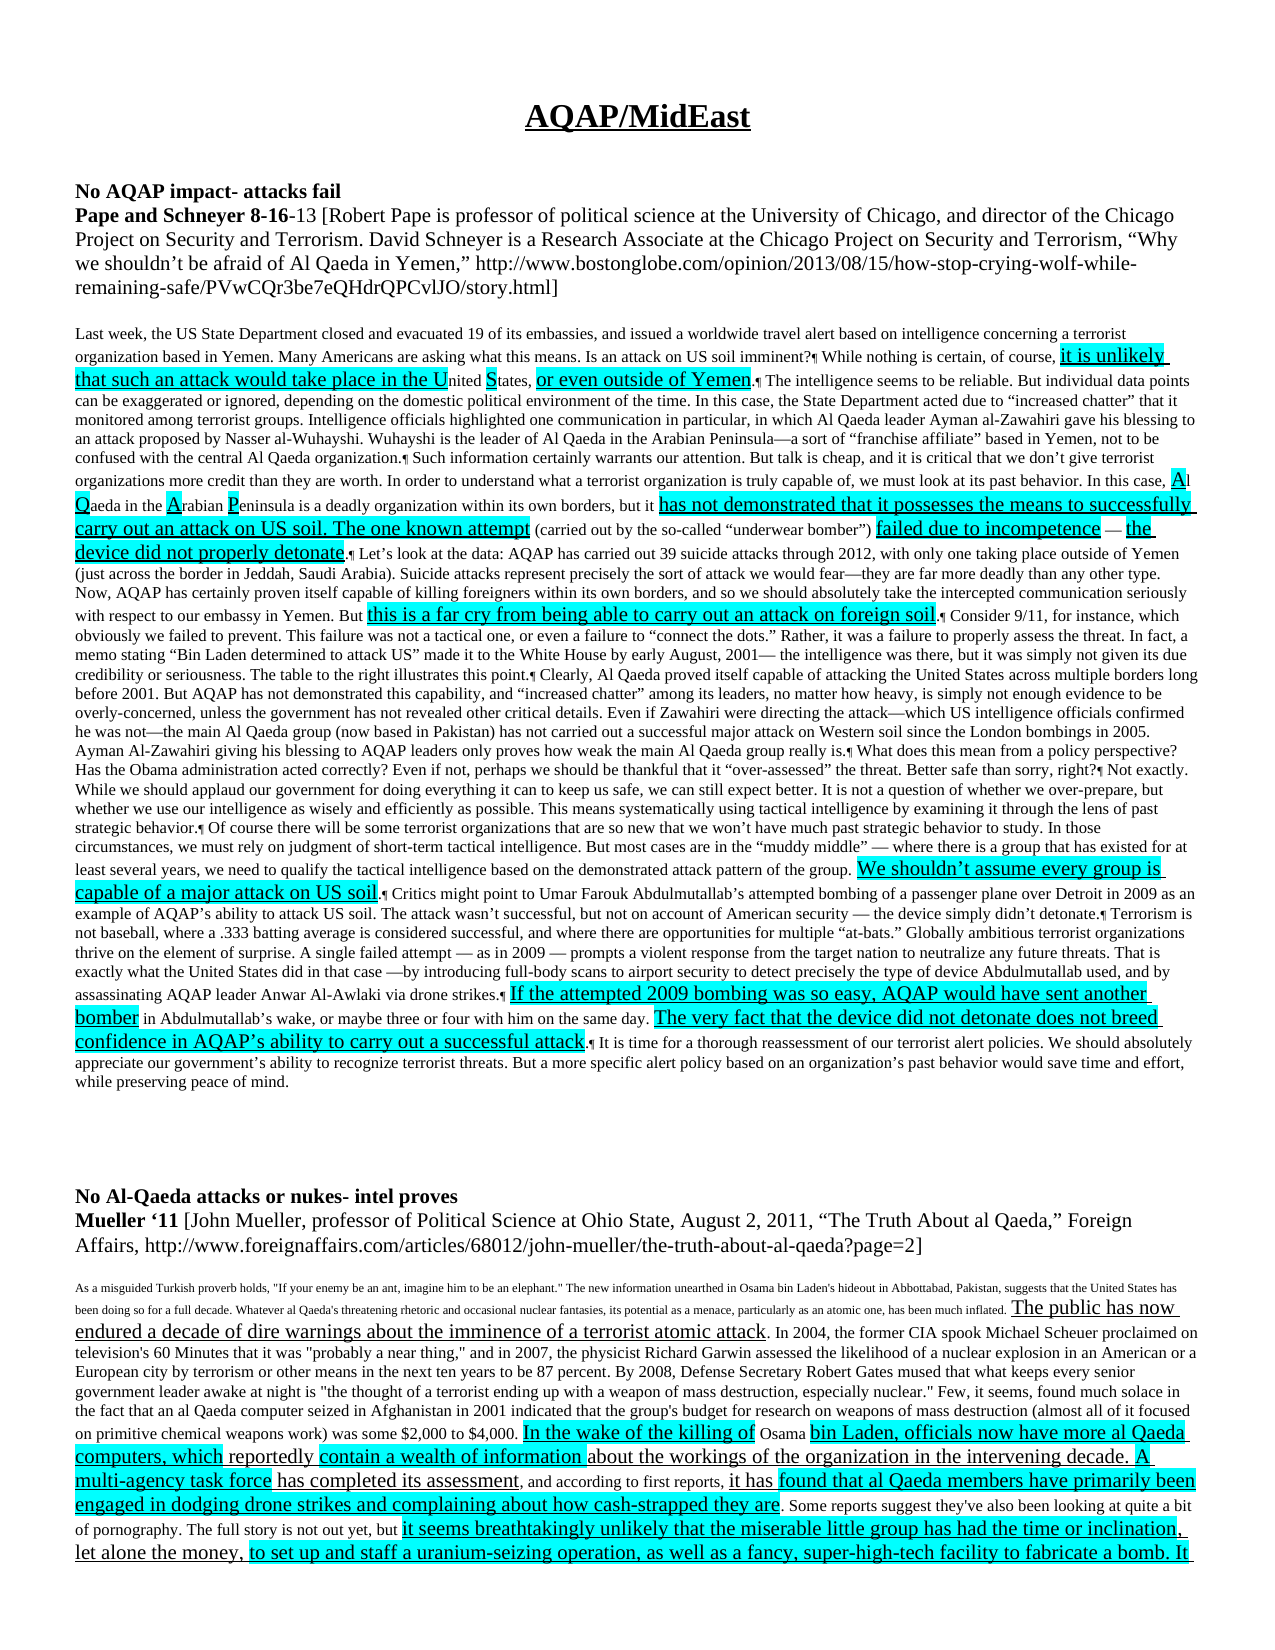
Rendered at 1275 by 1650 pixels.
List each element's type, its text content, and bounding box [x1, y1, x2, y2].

text Mueller ‘11 [John Mueller, professor of Political Science at Ohio State, August 2, 2011, “The Truth About al Qaeda,” Foreign Affairs, http://www.foreignaffairs.com/articles/68012/john-mueller/the-truth-about-al-qaeda?page=2] [75, 1208, 1200, 1257]
text Last week, the US State Department closed and evacuated 19 of its embassies, and issued a worldwide travel alert based on intelligence concerning a terrorist organization based in Yemen. Many Americans are asking what this means. Is an attack on US soil imminent?¶ While nothing is certain, of course, it is unlikely that such an attack would take place in the United States, or even outside of Yemen.¶ The intelligence seems to be reliable. But individual data points can be exaggerated or ignored, depending on the domestic political environment of the time. In this case, the State Department acted due to “increased chatter” that it monitored among terrorist groups. Intelligence officials highlighted one communication in particular, in which Al Qaeda leader Ayman al-Zawahiri gave his blessing to an attack proposed by Nasser al-Wuhayshi. Wuhayshi is the leader of Al Qaeda in the Arabian Peninsula—a sort of “franchise affiliate” based in Yemen, not to be confused with the central Al Qaeda organization.¶ Such information certainly warrants our attention. But talk is cheap, and it is critical that we don’t give terrorist organizations more credit than they are worth. In order to understand what a terrorist organization is truly capable of, we must look at its past behavior. In this case, Al Qaeda in the Arabian Peninsula is a deadly organization within its own borders, but it has not demonstrated that it possesses the means to successfully carry out an attack on US soil. The one known attempt (carried out by the so-called “underwear bomber”) failed due to incompetence — the device did not properly detonate.¶ Let’s look at the data: AQAP has carried out 39 suicide attacks through 2012, with only one taking place outside of Yemen (just across the border in Jeddah, Saudi Arabia). Suicide attacks represent precisely the sort of attack we would fear—they are far more deadly than any other type. Now, AQAP has certainly proven itself capable of killing foreigners within its own borders, and so we should absolutely take the intercepted communication seriously with respect to our embassy in Yemen. But this is a far cry from being able to carry out an attack on foreign soil.¶ Consider 9/11, for instance, which obviously we failed to prevent. This failure was not a tactical one, or even a failure to “connect the dots.” Rather, it was a failure to properly assess the threat. In fact, a memo stating “Bin Laden determined to attack US” made it to the White House by early August, 2001— the intelligence was there, but it was simply not given its due credibility or seriousness. The table to the right illustrates this point.¶ Clearly, Al Qaeda proved itself capable of attacking the United States across multiple borders long before 2001. But AQAP has not demonstrated this capability, and “increased chatter” among its leaders, no matter how heavy, is simply not enough evidence to be overly-concerned, unless the government has not revealed other critical details. Even if Zawahiri were directing the attack—which US intelligence officials confirmed he was not—the main Al Qaeda group (now based in Pakistan) has not carried out a successful major attack on Western soil since the London bombings in 2005. Ayman Al-Zawahiri giving his blessing to AQAP leaders only proves how weak the main Al Qaeda group really is.¶ What does this mean from a policy perspective? Has the Obama administration acted correctly? Even if not, perhaps we should be thankful that it “over-assessed” the threat. Better safe than sorry, right?¶ Not exactly. While we should applaud our government for doing everything it can to keep us safe, we can still expect better. It is not a question of whether we over-prepare, but whether we use our intelligence as wisely and efficiently as possible. This means systematically using tactical intelligence by examining it through the lens of past strategic behavior.¶ Of course there will be some terrorist organizations that are so new that we won’t have much past strategic behavior to study. In those circumstances, we must rely on judgment of short-term tactical intelligence. But most cases are in the “muddy middle” — where there is a group that has existed for at least several years, we need to qualify the tactical intelligence based on the demonstrated attack pattern of the group. We shouldn’t assume every group is capable of a major attack on US soil.¶ Critics might point to Umar Farouk Abdulmutallab’s attempted bombing of a passenger plane over Detroit in 2009 as an example of AQAP’s ability to attack US soil. The attack wasn’t successful, but not on account of American security — the device simply didn’t detonate.¶ Terrorism is not baseball, where a .333 batting average is considered successful, and where there are opportunities for multiple “at-bats.” Globally ambitious terrorist organizations thrive on the element of surprise. A single failed attempt — as in 2009 — prompts a violent response from the target nation to neutralize any future threats. That is exactly what the United States did in that case —by introducing full-body scans to airport security to detect precisely the type of device Abdulmutallab used, and by assassinating AQAP leader Anwar Al-Awlaki via drone strikes.¶ If the attempted 2009 bombing was so easy, AQAP would have sent another bomber in Abdulmutallab’s wake, or maybe three or four with him on the same day. The very fact that the device did not detonate does not breed confidence in AQAP’s ability to carry out a successful attack.¶ It is time for a thorough reassessment of our terrorist alert policies. We should absolutely appreciate our government’s ability to recognize terrorist threats. But a more specific alert policy based on an organization’s past behavior would save time and effort, while preserving peace of mind. [75, 323, 1200, 1091]
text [75, 1281, 1200, 1564]
text Pape and Schneyer 8-16-13 [Robert Pape is professor of political science at the University of Chicago, and director of the Chicago Project on Security and Terrorism. David Schneyer is a Research Associate at the Chicago Project on Security and Terrorism, “Why we shouldn’t be afraid of Al Qaeda in Yemen,” http://www.bostonglobe.com/opinion/2013/08/15/how-stop-crying-wolf-while-remaining-safe/PVwCQr3be7eQHdrQPCvlJO/story.html] [75, 203, 1200, 299]
subtitle AQAP/MidEast [75, 96, 1200, 134]
subtitle No AQAP impact- attacks fail [75, 179, 1200, 203]
subtitle No Al-Qaeda attacks or nukes- intel proves [75, 1184, 1200, 1208]
